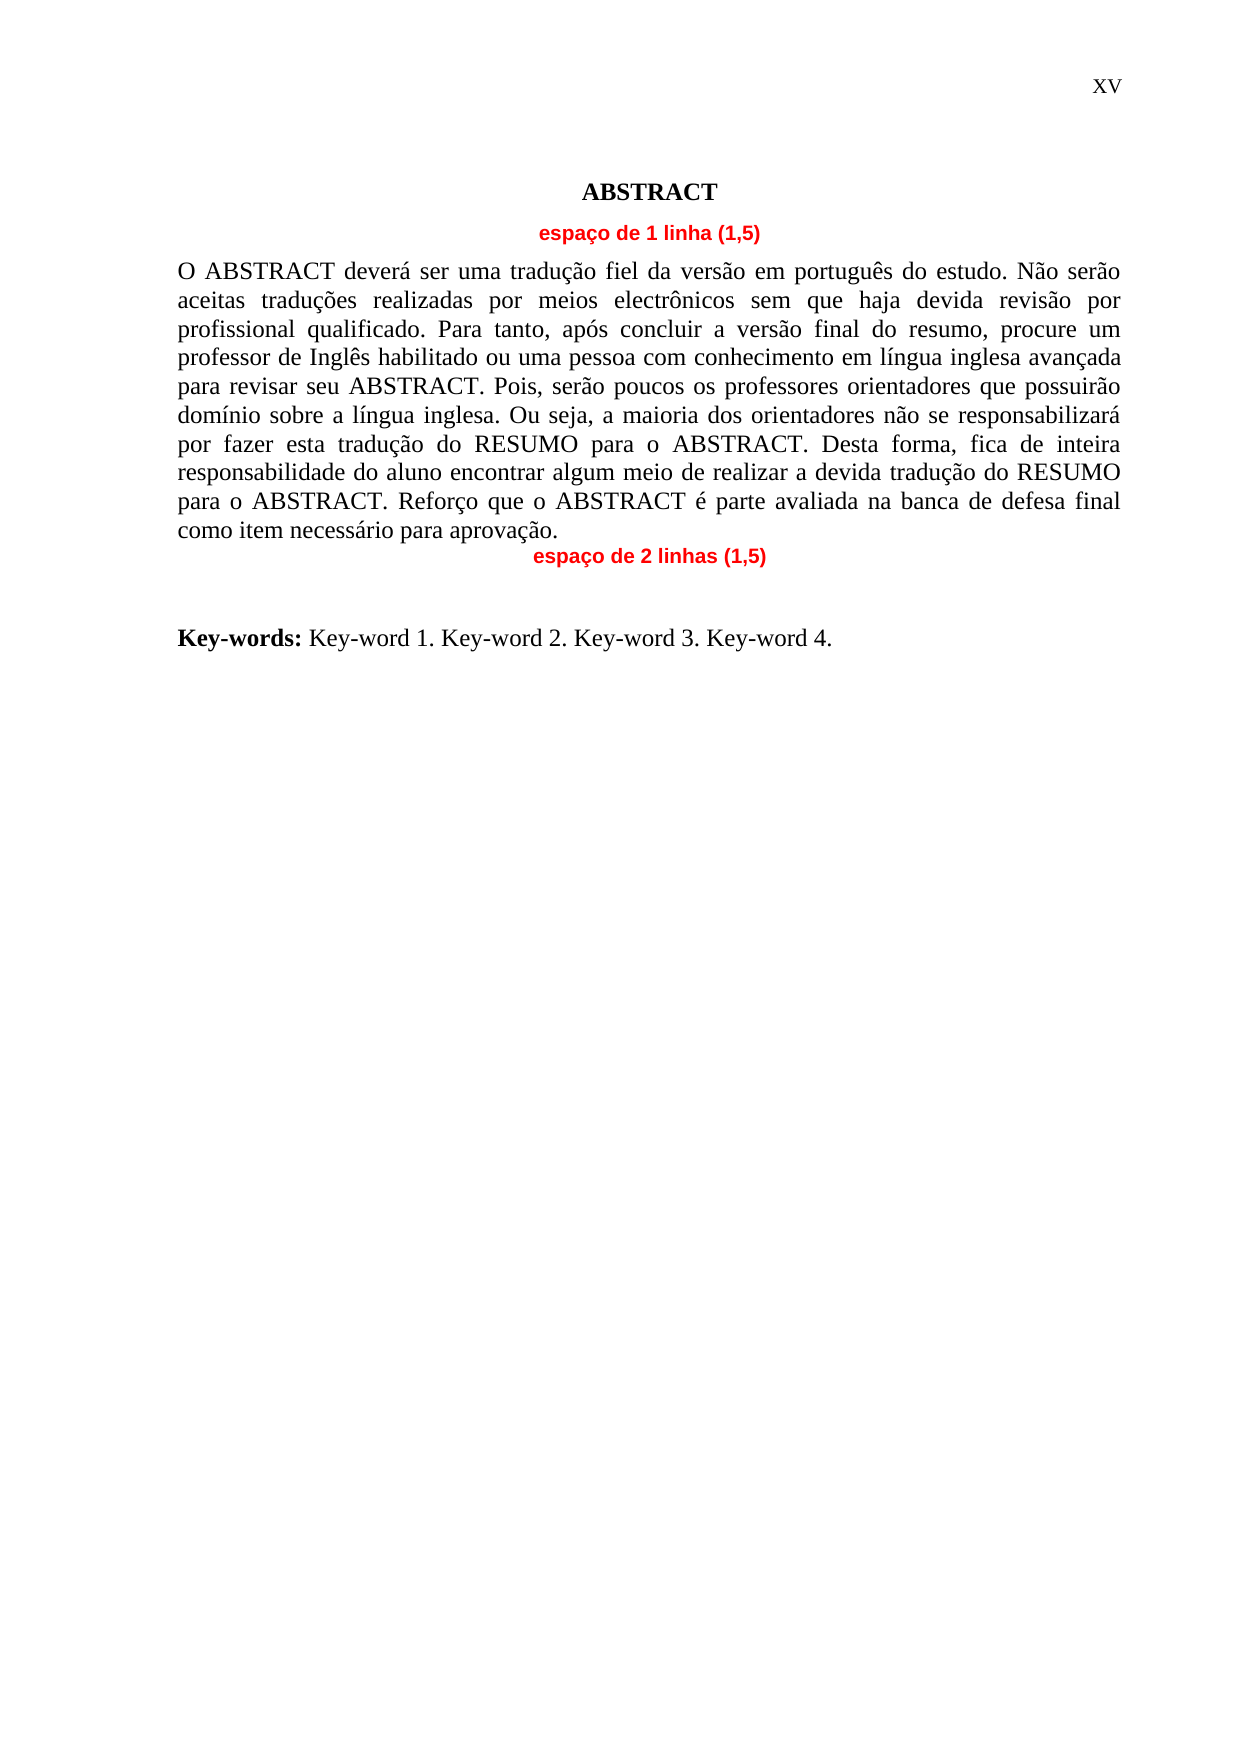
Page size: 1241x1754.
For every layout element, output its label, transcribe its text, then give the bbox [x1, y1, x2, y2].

text O ABSTRACT deverá ser uma tradução fiel da versão em português do estudo. Não serão aceitas traduções realizadas por meios electrônicos sem que haja devida revisão por profissional qualificado. Para tanto, após concluir a versão final do resumo, procure um professor de Inglês habilitado ou uma pessoa com conhecimento em língua inglesa avançada para revisar seu ABSTRACT. Pois, serão poucos os professores orientadores que possuirão domínio sobre a língua inglesa. Ou seja, a maioria dos orientadores não se responsabilizará por fazer esta tradução do RESUMO para o ABSTRACT. Desta forma, fica de inteira responsabilidade do aluno encontrar algum meio de realizar a devida tradução do RESUMO para o ABSTRACT. Reforço que o ABSTRACT é parte avaliada na banca de defesa final como item necessário para aprovação. [177, 256, 1122, 544]
subtitle ABSTRACT [177, 177, 1122, 206]
text espaço de 2 linhas (1,5) [177, 544, 1122, 568]
text espaço de 1 linha (1,5) [177, 220, 1122, 244]
text Key-words: Key-word 1. Key-word 2. Key-word 3. Key-word 4. [177, 623, 1122, 652]
